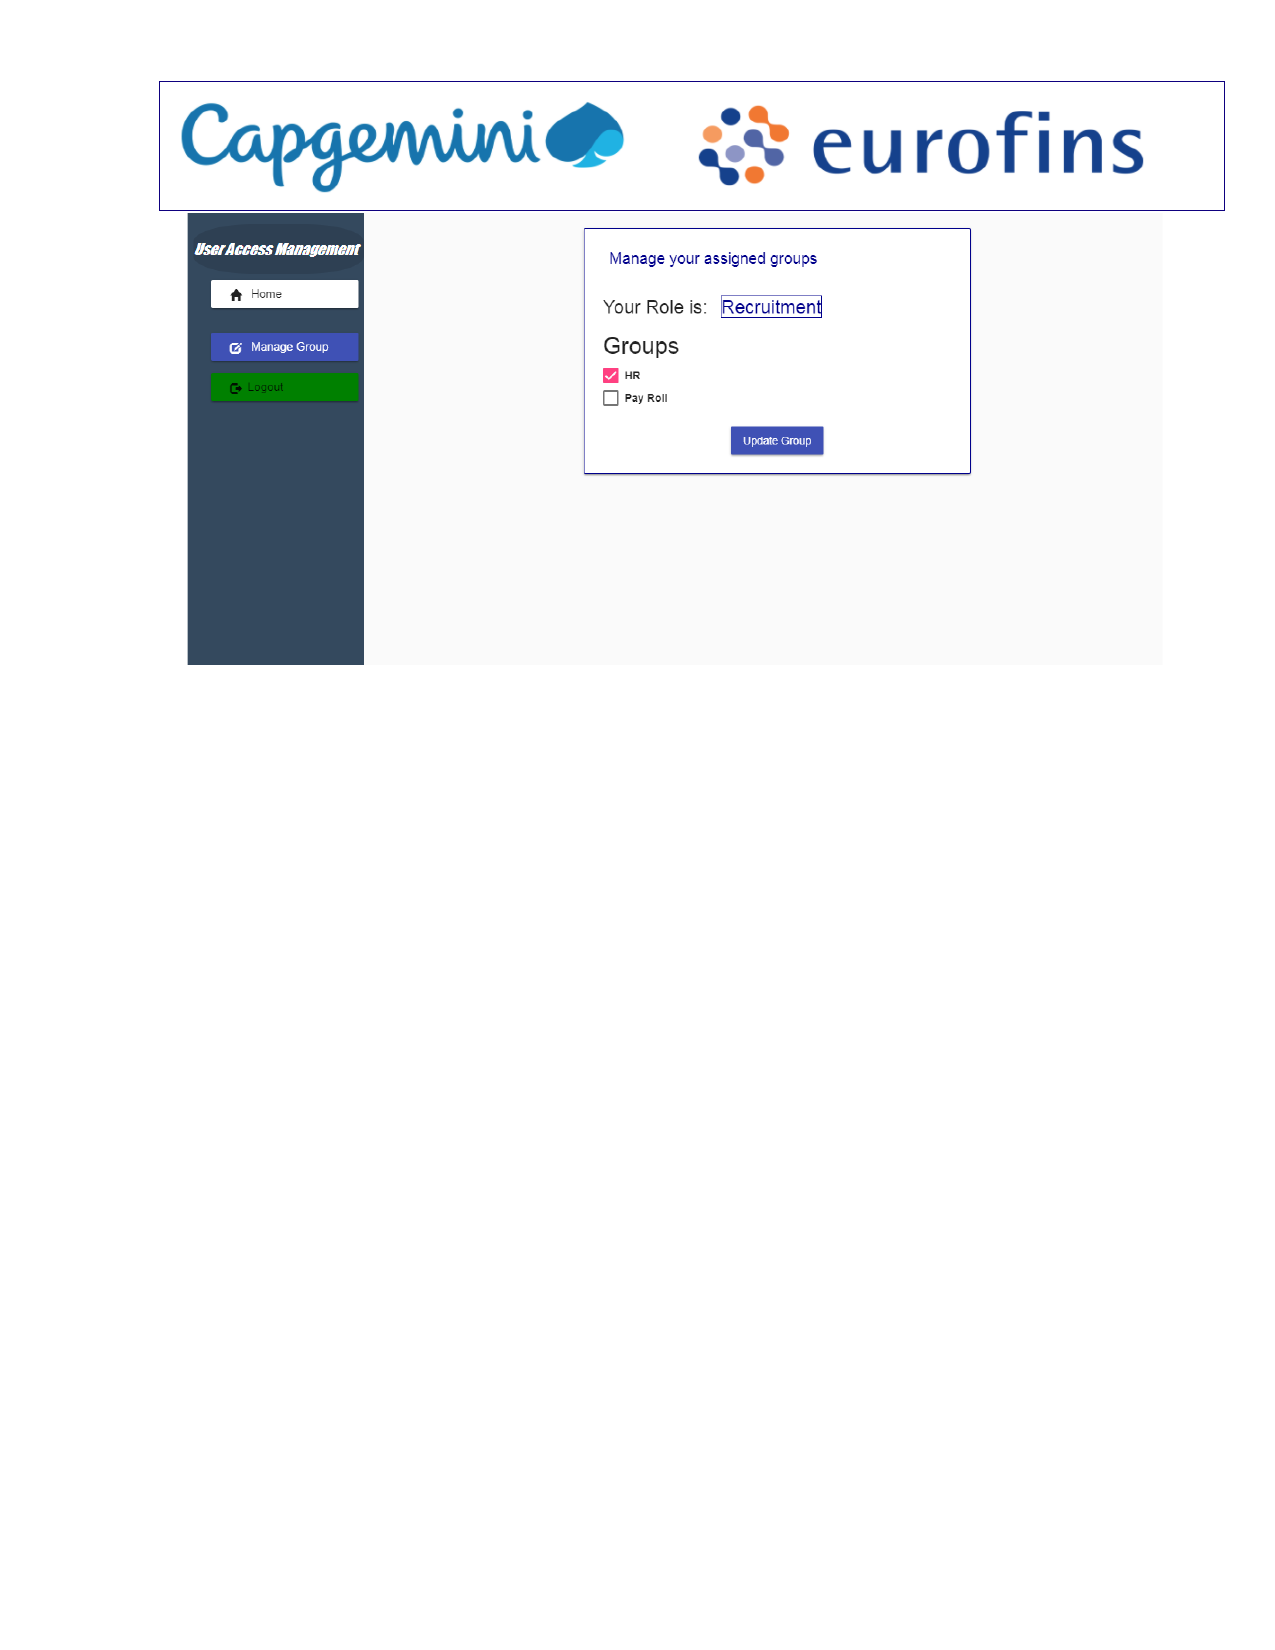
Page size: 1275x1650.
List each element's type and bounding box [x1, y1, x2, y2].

picture [150, 75, 1233, 665]
